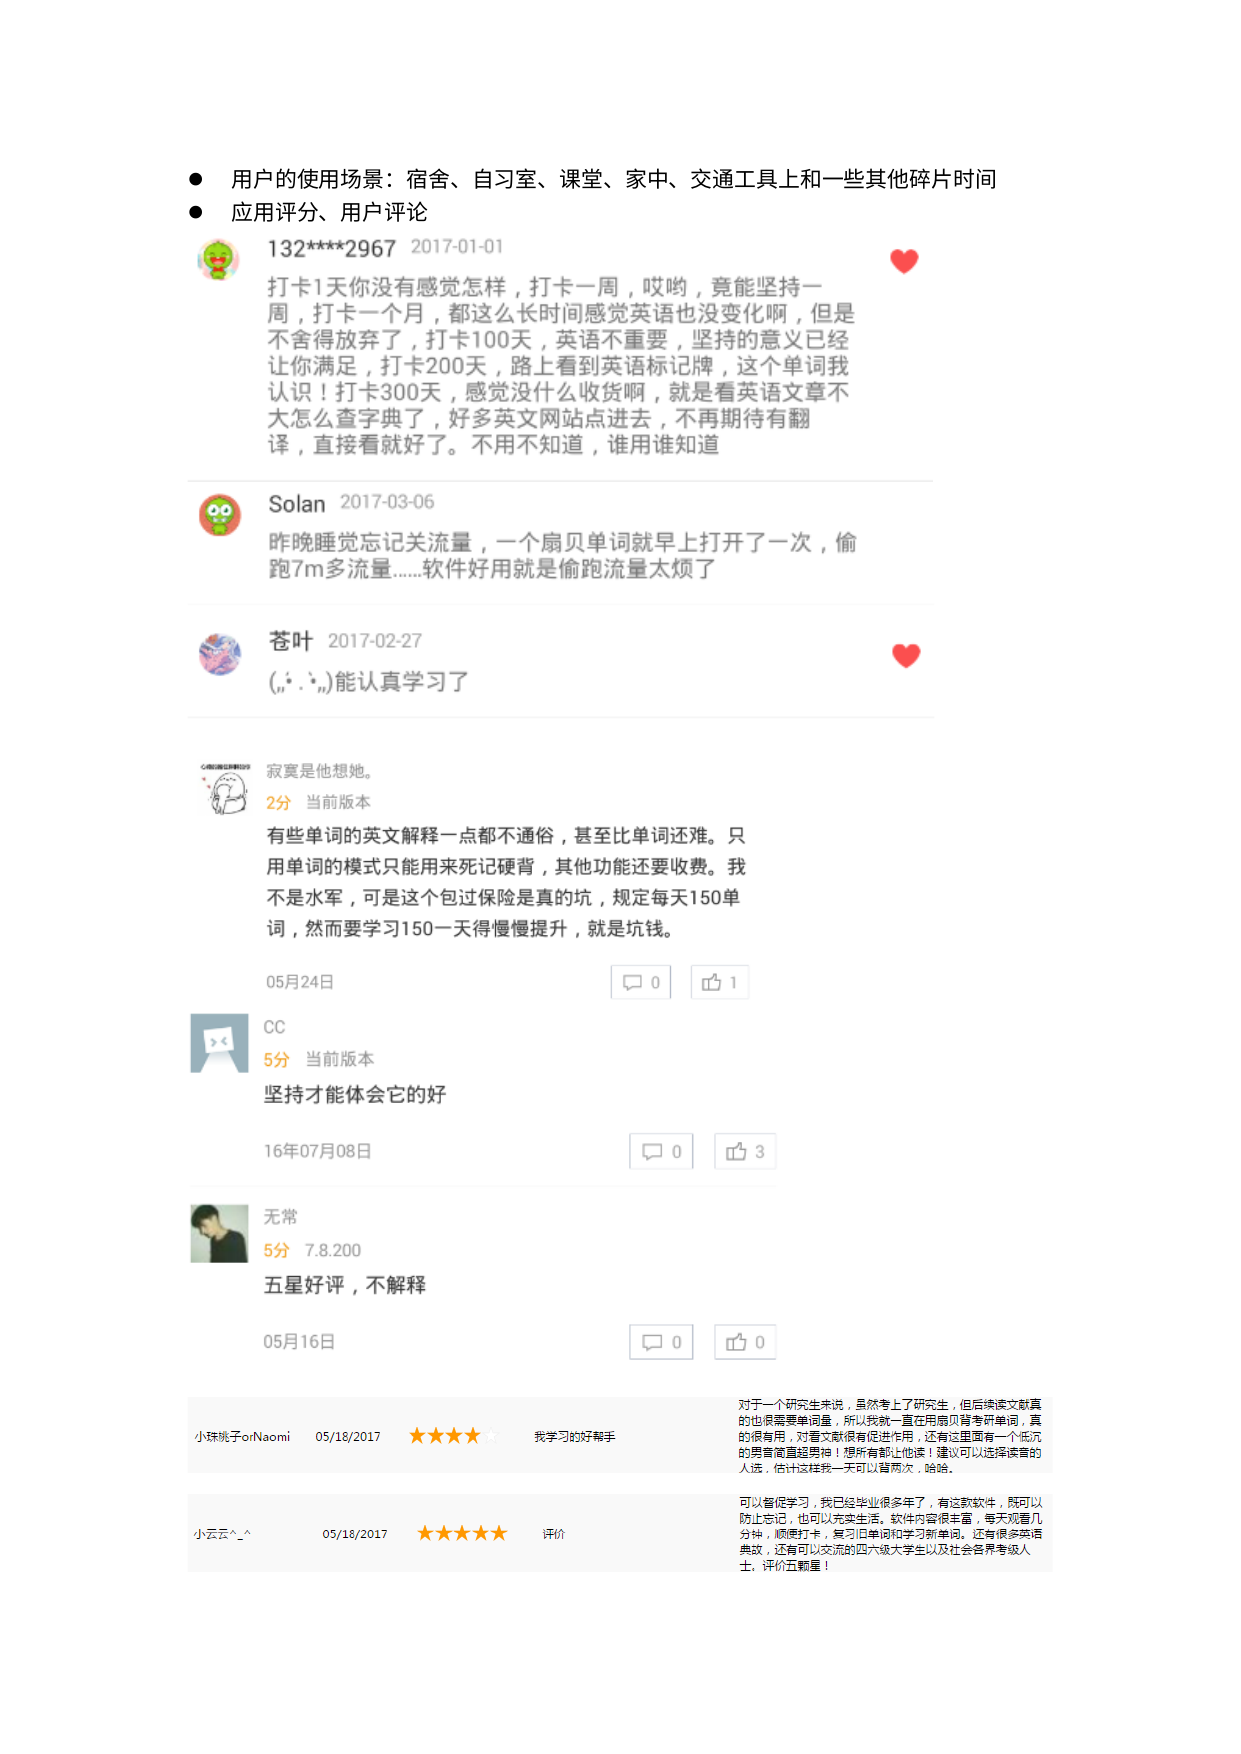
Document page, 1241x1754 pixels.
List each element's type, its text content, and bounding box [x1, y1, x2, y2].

picture [187, 227, 933, 482]
list 应用评分、用户评论 [187, 194, 1053, 227]
list 用户的使用场景：宿舍、自习室、课堂、家中、交通工具上和一些其他碎片时间 [187, 162, 1053, 194]
picture [187, 747, 793, 1373]
picture [187, 487, 935, 731]
picture [187, 1494, 1053, 1572]
picture [187, 1397, 1053, 1473]
